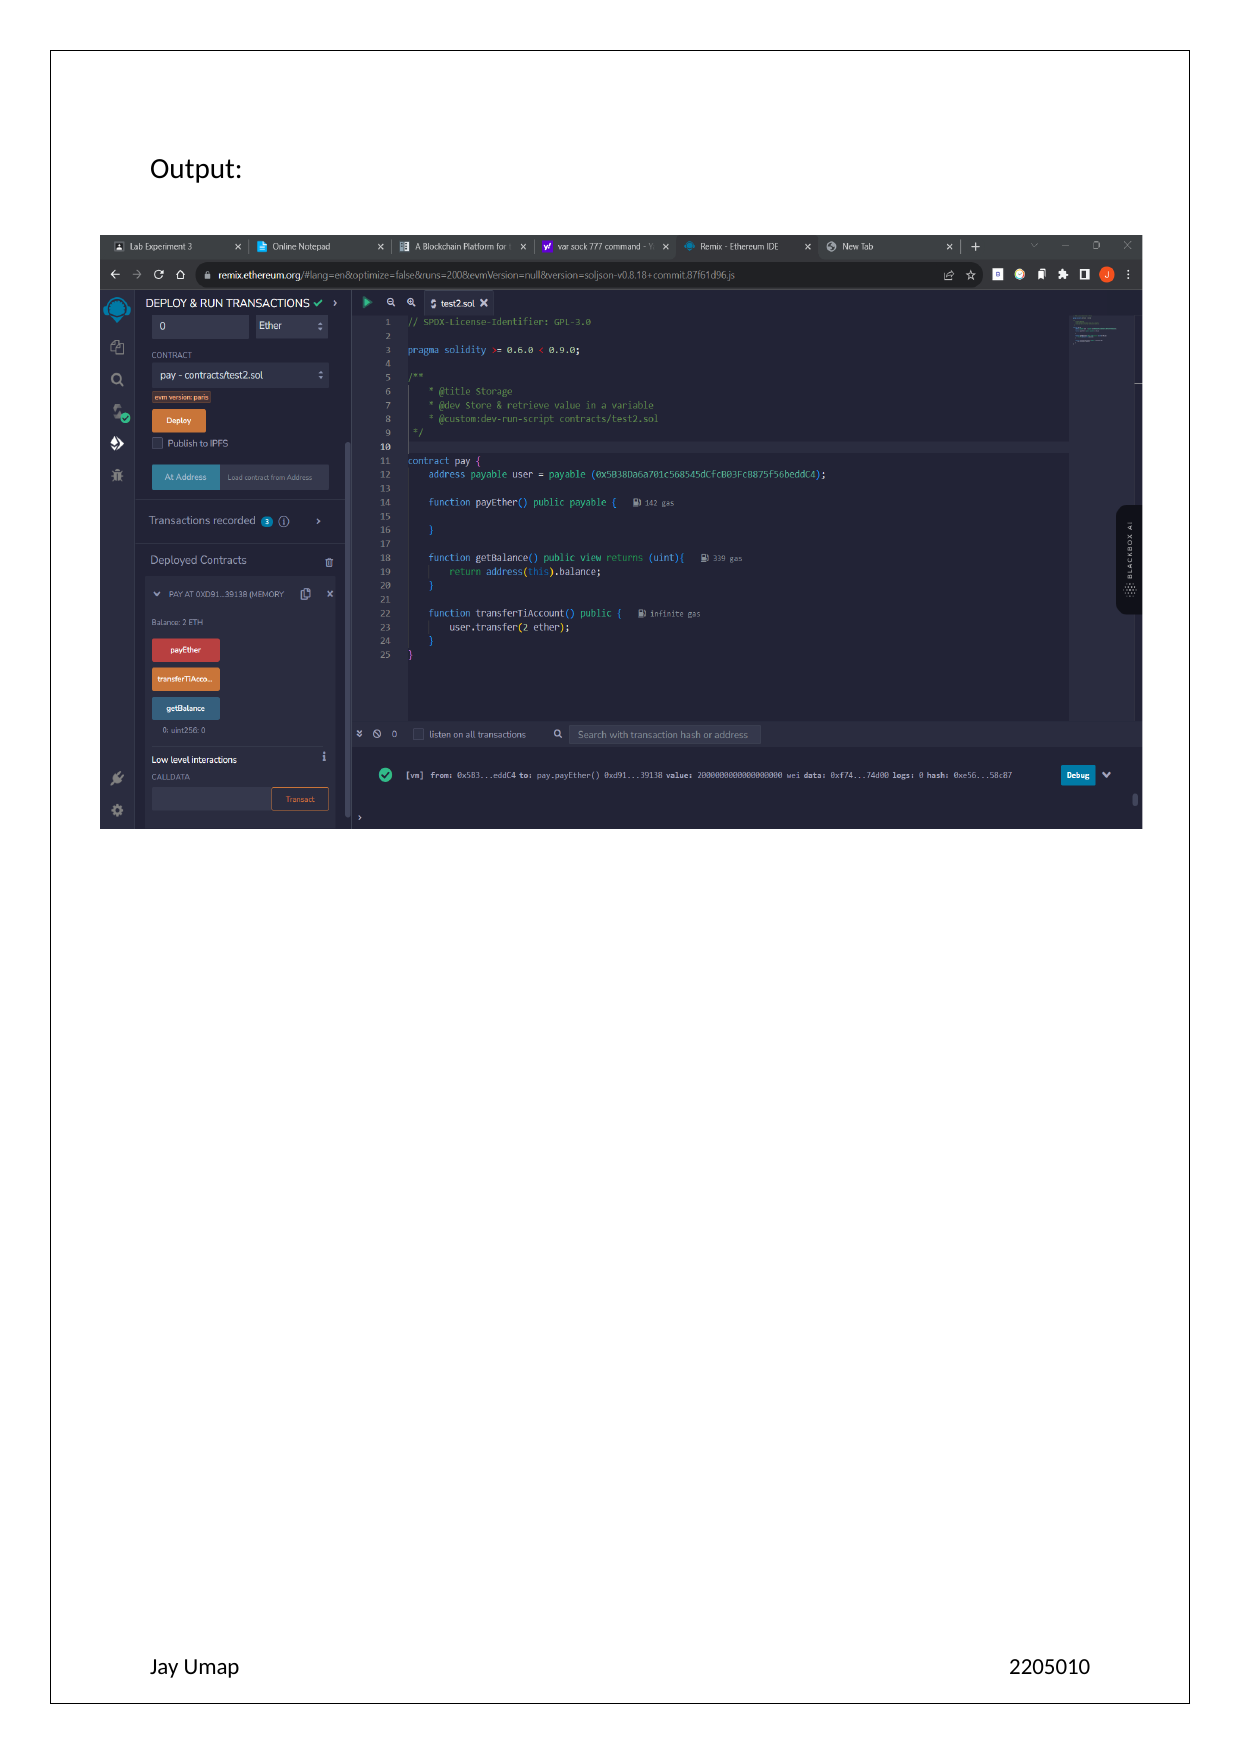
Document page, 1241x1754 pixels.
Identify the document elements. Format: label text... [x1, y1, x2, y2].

picture [100, 235, 1143, 829]
text Output: [150, 150, 1090, 186]
